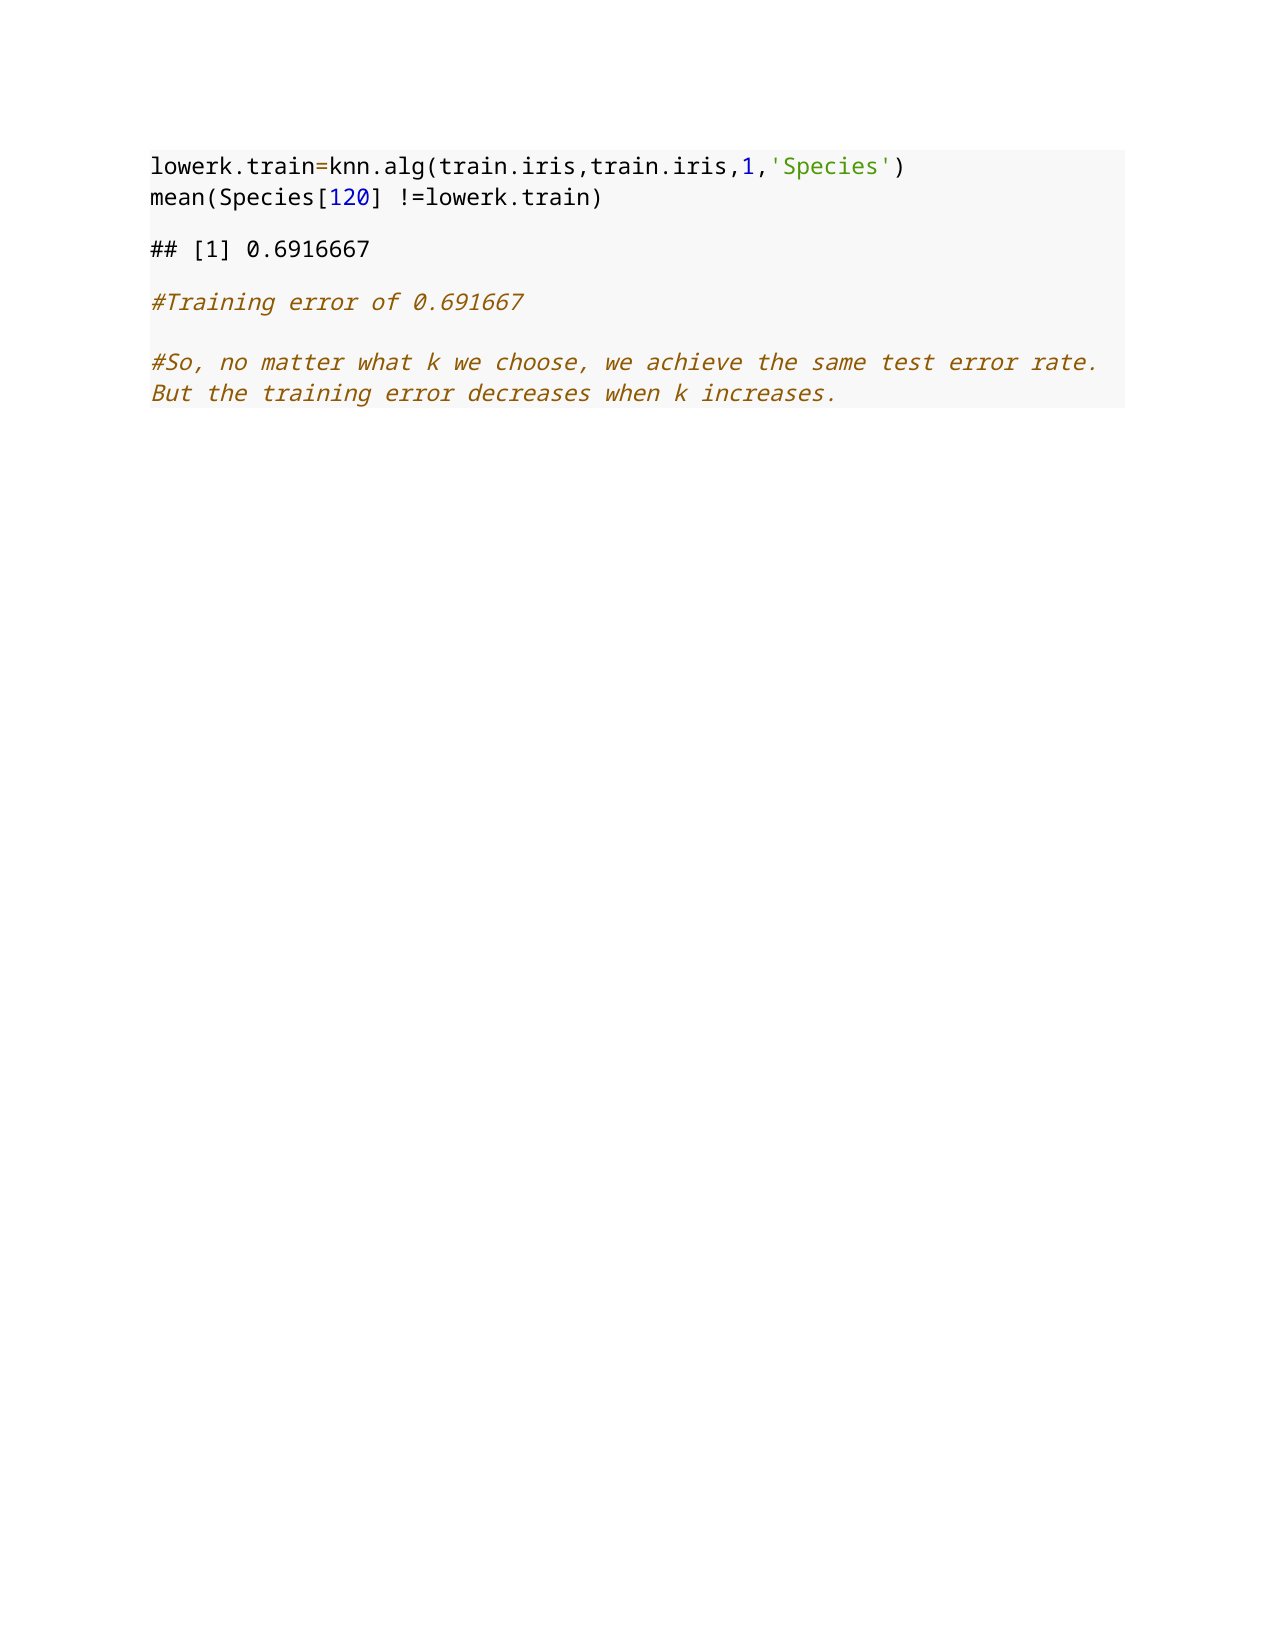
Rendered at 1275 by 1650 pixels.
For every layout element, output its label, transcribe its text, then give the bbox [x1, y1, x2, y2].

text #Training error of 0.691667 #So, no matter what k we choose, we achieve the same test error rate. But the training error decreases when k increases. [150, 285, 1125, 408]
text lowerk.train=knn.alg(train.iris,train.iris,1,'Species') mean(Species[120] !=lowerk.train) [604, 150, 1125, 212]
text ## [1] 0.6916667 [150, 233, 1125, 264]
